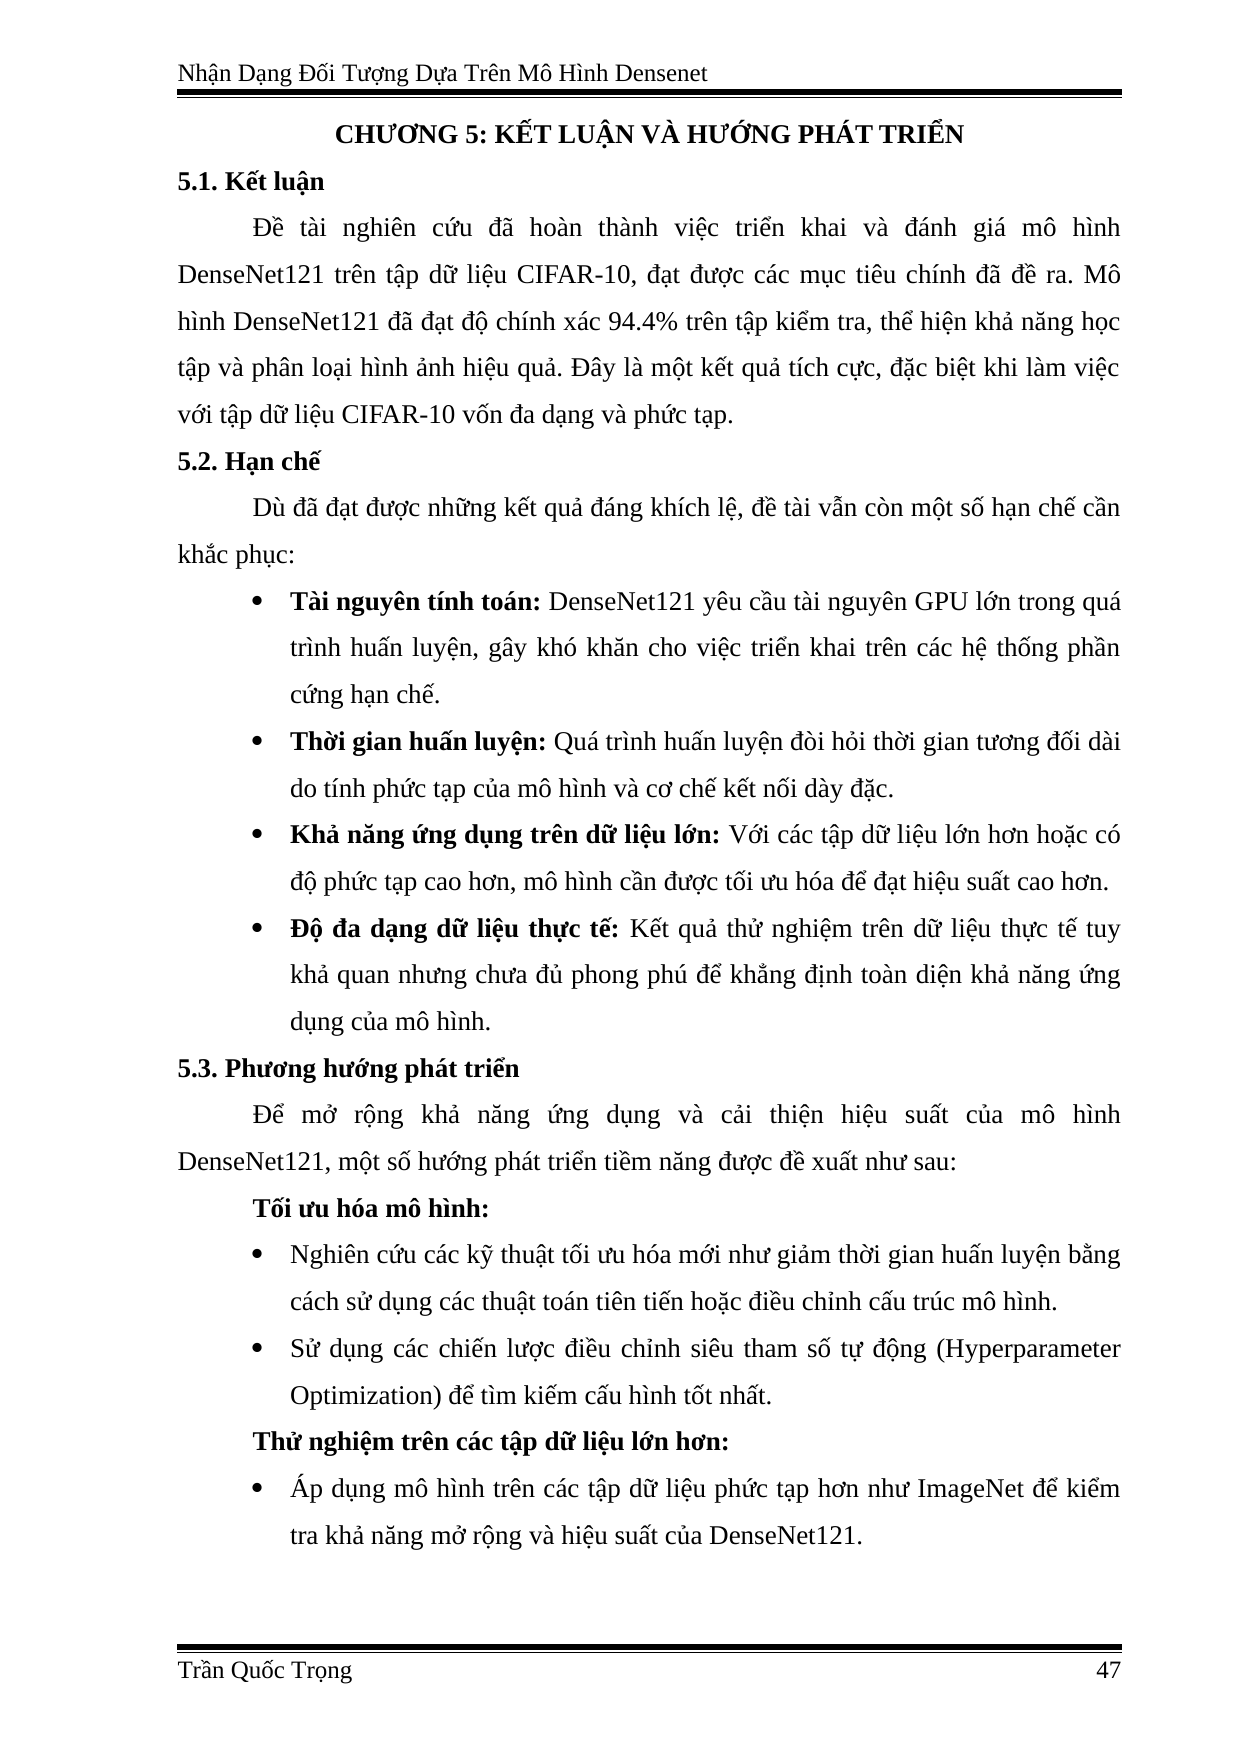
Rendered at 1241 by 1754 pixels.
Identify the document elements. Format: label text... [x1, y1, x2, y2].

text Để mở rộng khả năng ứng dụng và cải thiện hiệu suất của mô hình DenseNet121, một số hướng phát triển tiềm năng được đề xuất như sau: [177, 1098, 1122, 1176]
list Tài nguyên tính toán: DenseNet121 yêu cầu tài nguyên GPU lớn trong quá trình huấn luyện, gây khó khăn cho việc triển khai trên các hệ thống phần cứng hạn chế. [252, 585, 1122, 709]
text Thử nghiệm trên các tập dữ liệu lớn hơn: [177, 1425, 1122, 1457]
subtitle CHƯƠNG 5: KẾT LUẬN VÀ HƯỚNG PHÁT TRIỂN [177, 118, 1122, 149]
subtitle 5.1. Kết luận [177, 165, 1122, 196]
text Dù đã đạt được những kết quả đáng khích lệ, đề tài vẫn còn một số hạn chế cần khắc phục: [177, 491, 1122, 569]
list Áp dụng mô hình trên các tập dữ liệu phức tạp hơn như ImageNet để kiểm tra khả năng mở rộng và hiệu suất của DenseNet121. [252, 1472, 1122, 1550]
subtitle 5.3. Phương hướng phát triển [177, 1052, 1122, 1083]
text Đề tài nghiên cứu đã hoàn thành việc triển khai và đánh giá mô hình DenseNet121 trên tập dữ liệu CIFAR-10, đạt được các mục tiêu chính đã đề ra. Mô hình DenseNet121 đã đạt độ chính xác 94.4% trên tập kiểm tra, thể hiện khả năng học tập và phân loại hình ảnh hiệu quả. Đây là một kết quả tích cực, đặc biệt khi làm việc với tập dữ liệu CIFAR-10 vốn đa dạng và phức tạp. [177, 211, 1122, 429]
list Khả năng ứng dụng trên dữ liệu lớn: Với các tập dữ liệu lớn hơn hoặc có độ phức tạp cao hơn, mô hình cần được tối ưu hóa để đạt hiệu suất cao hơn. [252, 818, 1122, 896]
subtitle 5.2. Hạn chế [177, 445, 1122, 476]
text Tối ưu hóa mô hình: [177, 1192, 1122, 1223]
list Thời gian huấn luyện: Quá trình huấn luyện đòi hỏi thời gian tương đối dài do tính phức tạp của mô hình và cơ chế kết nối dày đặc. [252, 725, 1122, 803]
list Sử dụng các chiến lược điều chỉnh siêu tham số tự động (Hyperparameter Optimization) để tìm kiếm cấu hình tốt nhất. [252, 1332, 1122, 1410]
list Độ đa dạng dữ liệu thực tế: Kết quả thử nghiệm trên dữ liệu thực tế tuy khả quan nhưng chưa đủ phong phú để khẳng định toàn diện khả năng ứng dụng của mô hình. [252, 912, 1122, 1036]
list Nghiên cứu các kỹ thuật tối ưu hóa mới như giảm thời gian huấn luyện bằng cách sử dụng các thuật toán tiên tiến hoặc điều chỉnh cấu trúc mô hình. [252, 1238, 1122, 1316]
